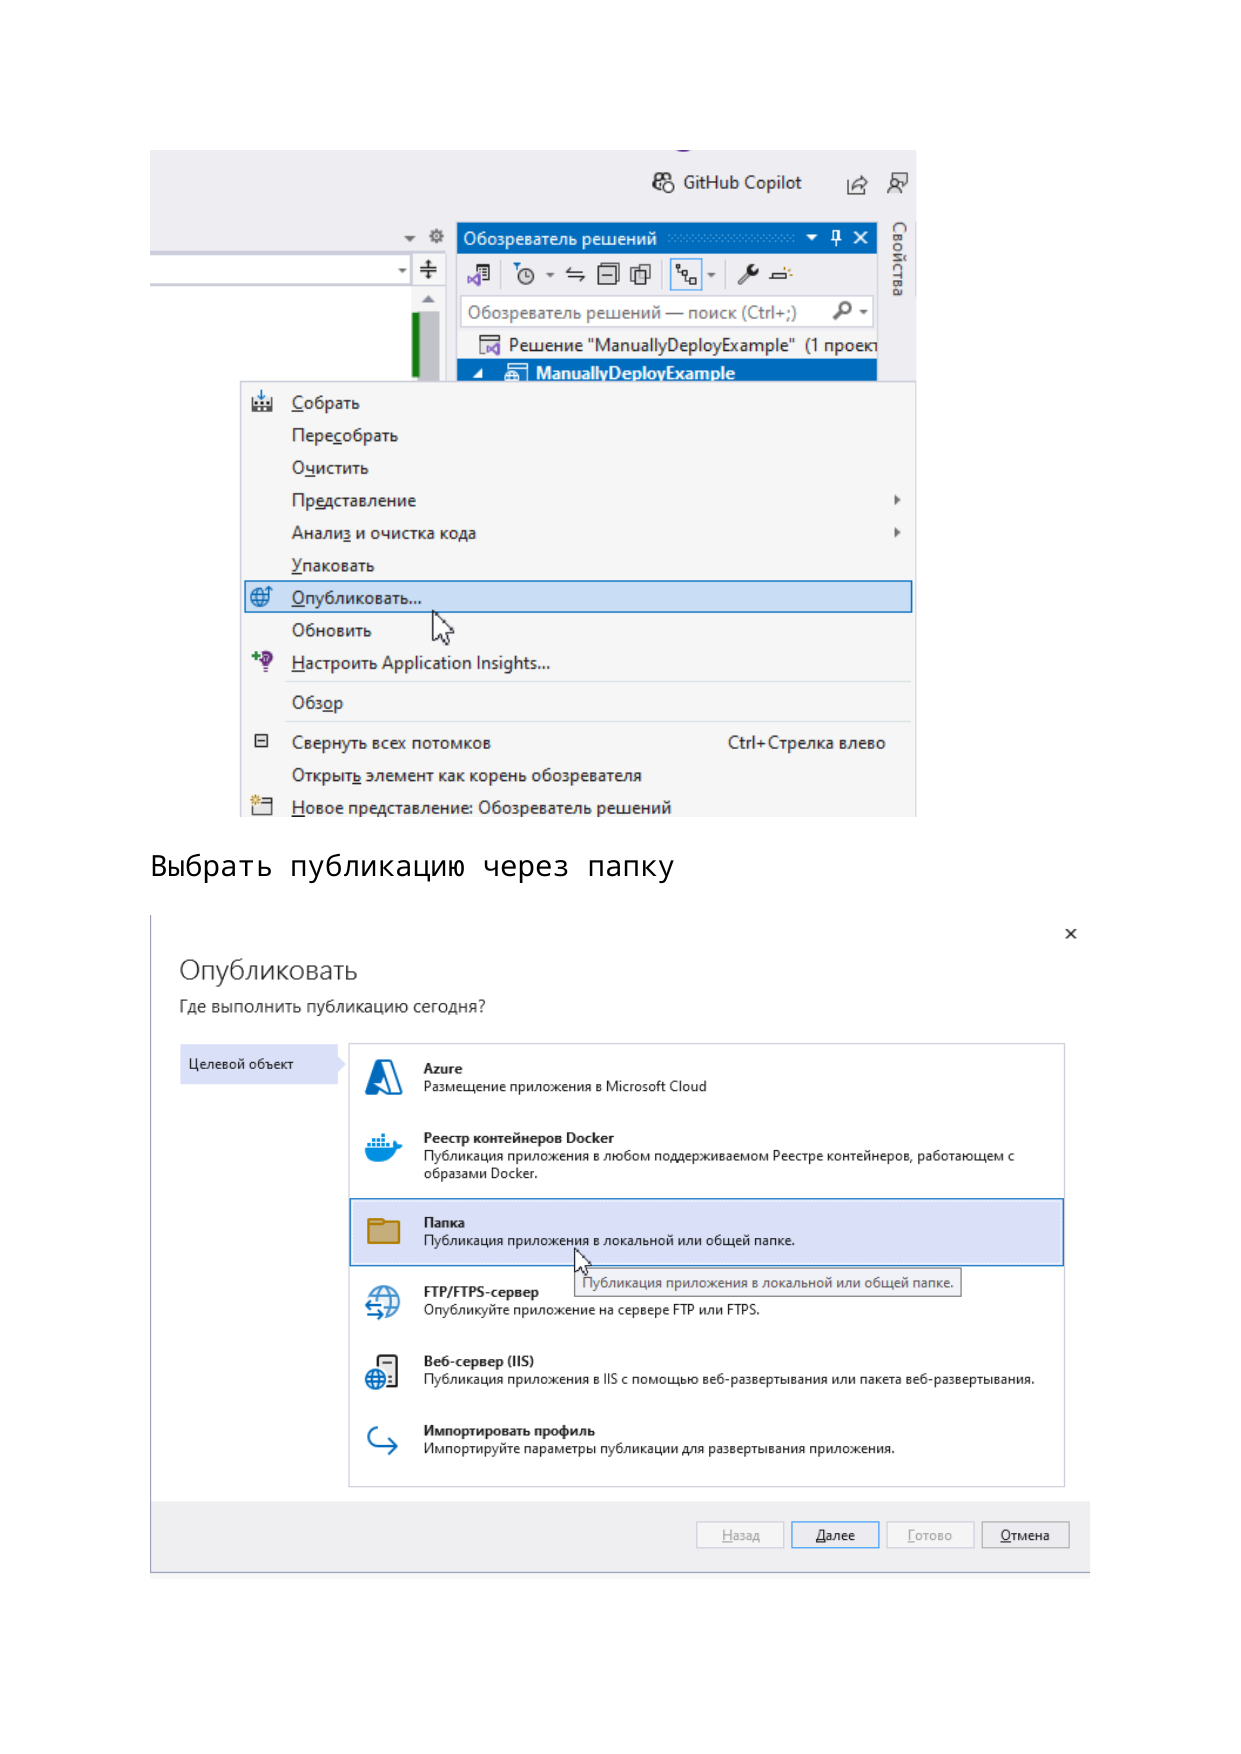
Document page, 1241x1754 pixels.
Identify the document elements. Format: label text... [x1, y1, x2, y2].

text Выбрать публикацию через папку [150, 845, 1090, 885]
picture [150, 915, 1091, 1579]
picture [150, 150, 917, 817]
